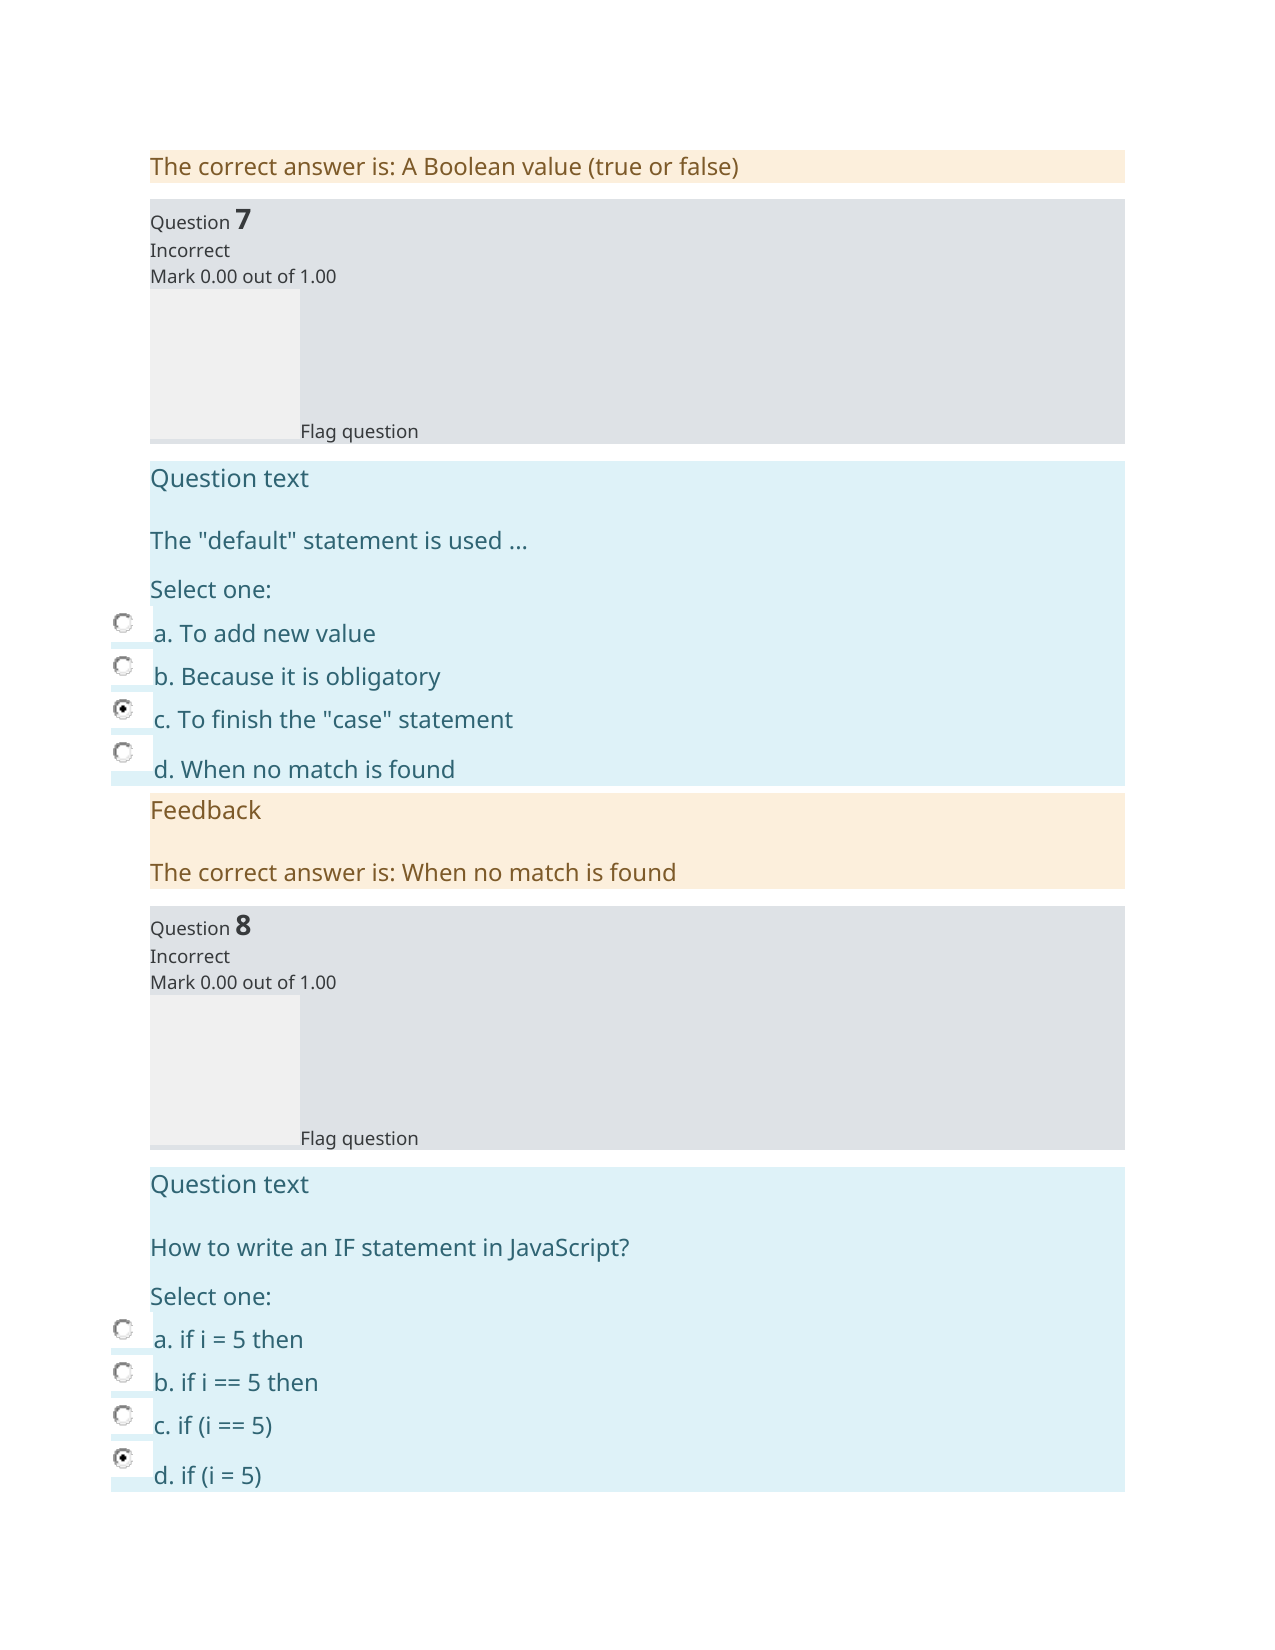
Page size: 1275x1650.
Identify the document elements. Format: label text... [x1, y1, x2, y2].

text d. When no match is found [111, 735, 1125, 786]
text Incorrect [150, 238, 1125, 263]
text Flag question [150, 995, 1125, 1150]
text Flag question [150, 289, 1125, 444]
text a. To add new value [111, 606, 1125, 649]
text The correct answer is: A Boolean value (true or false) [150, 150, 1125, 183]
text Select one: [150, 573, 1125, 606]
text Incorrect [150, 944, 1125, 969]
text Feedback [150, 793, 1125, 827]
text Question 7 [150, 199, 1125, 238]
text How to write an IF statement in JavaScript? [150, 1230, 1125, 1263]
text a. if i = 5 then [111, 1312, 1125, 1355]
text Mark 0.00 out of 1.00 [150, 969, 1125, 995]
text c. To finish the "case" statement [111, 692, 1125, 735]
text The "default" statement is used ... [150, 524, 1125, 557]
text b. Because it is obligatory [111, 649, 1125, 692]
text b. if i == 5 then [111, 1355, 1125, 1398]
text Select one: [150, 1279, 1125, 1312]
text Mark 0.00 out of 1.00 [150, 263, 1125, 289]
text Question text [150, 461, 1125, 495]
text c. if (i == 5) [111, 1398, 1125, 1441]
text The correct answer is: When no match is found [150, 856, 1125, 889]
text Question 8 [150, 906, 1125, 944]
text d. if (i = 5) [111, 1441, 1125, 1492]
text Question text [150, 1167, 1125, 1201]
